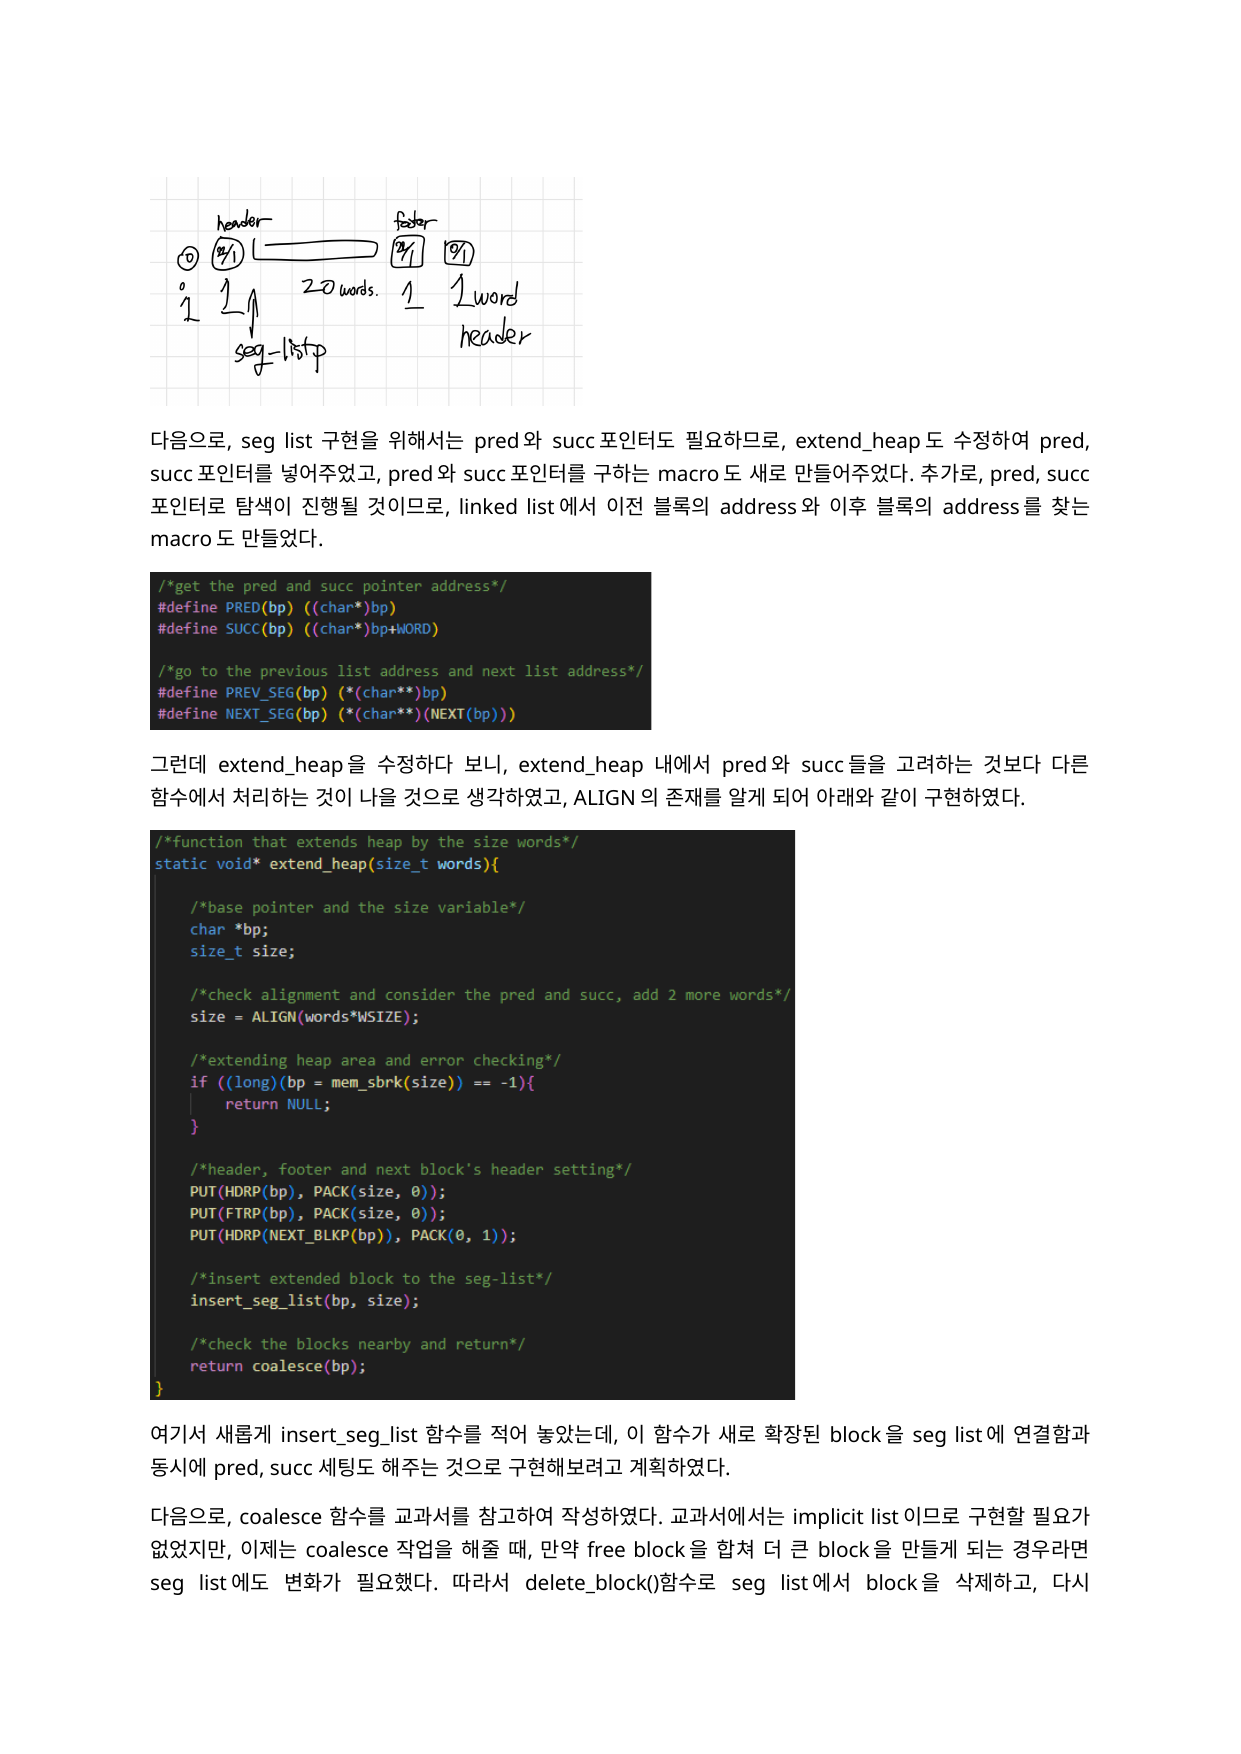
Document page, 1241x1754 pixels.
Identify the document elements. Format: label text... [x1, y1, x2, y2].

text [150, 1501, 1090, 1596]
picture [150, 830, 796, 1400]
picture [150, 572, 652, 730]
picture [150, 177, 583, 406]
text 다음으로, seg list 구현을 위해서는 pred와 succ포인터도 필요하므로, extend_heap도 수정하여 pred, succ포인터를 넣어주었고, pred와 succ포인터를 구하는 macro도 새로 만들어주었다. 추가로, pred, succ 포인터로 탐색이 진행될 것이므로, linked list에서 이전 블록의 address와 이후 블록의 address를 찾는 macro도 만들었다. [150, 424, 1090, 553]
text 그런데 extend_heap을 수정하다 보니, extend_heap 내에서 pred와 succ들을 고려하는 것보다 다른 함수에서 처리하는 것이 나을 것으로 생각하였고, ALIGN의 존재를 알게 되어 아래와 같이 구현하였다. [150, 748, 1090, 811]
text 여기서 새롭게 insert_seg_list 함수를 적어 놓았는데, 이 함수가 새로 확장된 block을 seg list에 연결함과 동시에 pred, succ 세팅도 해주는 것으로 구현해보려고 계획하였다. [150, 1418, 1090, 1481]
